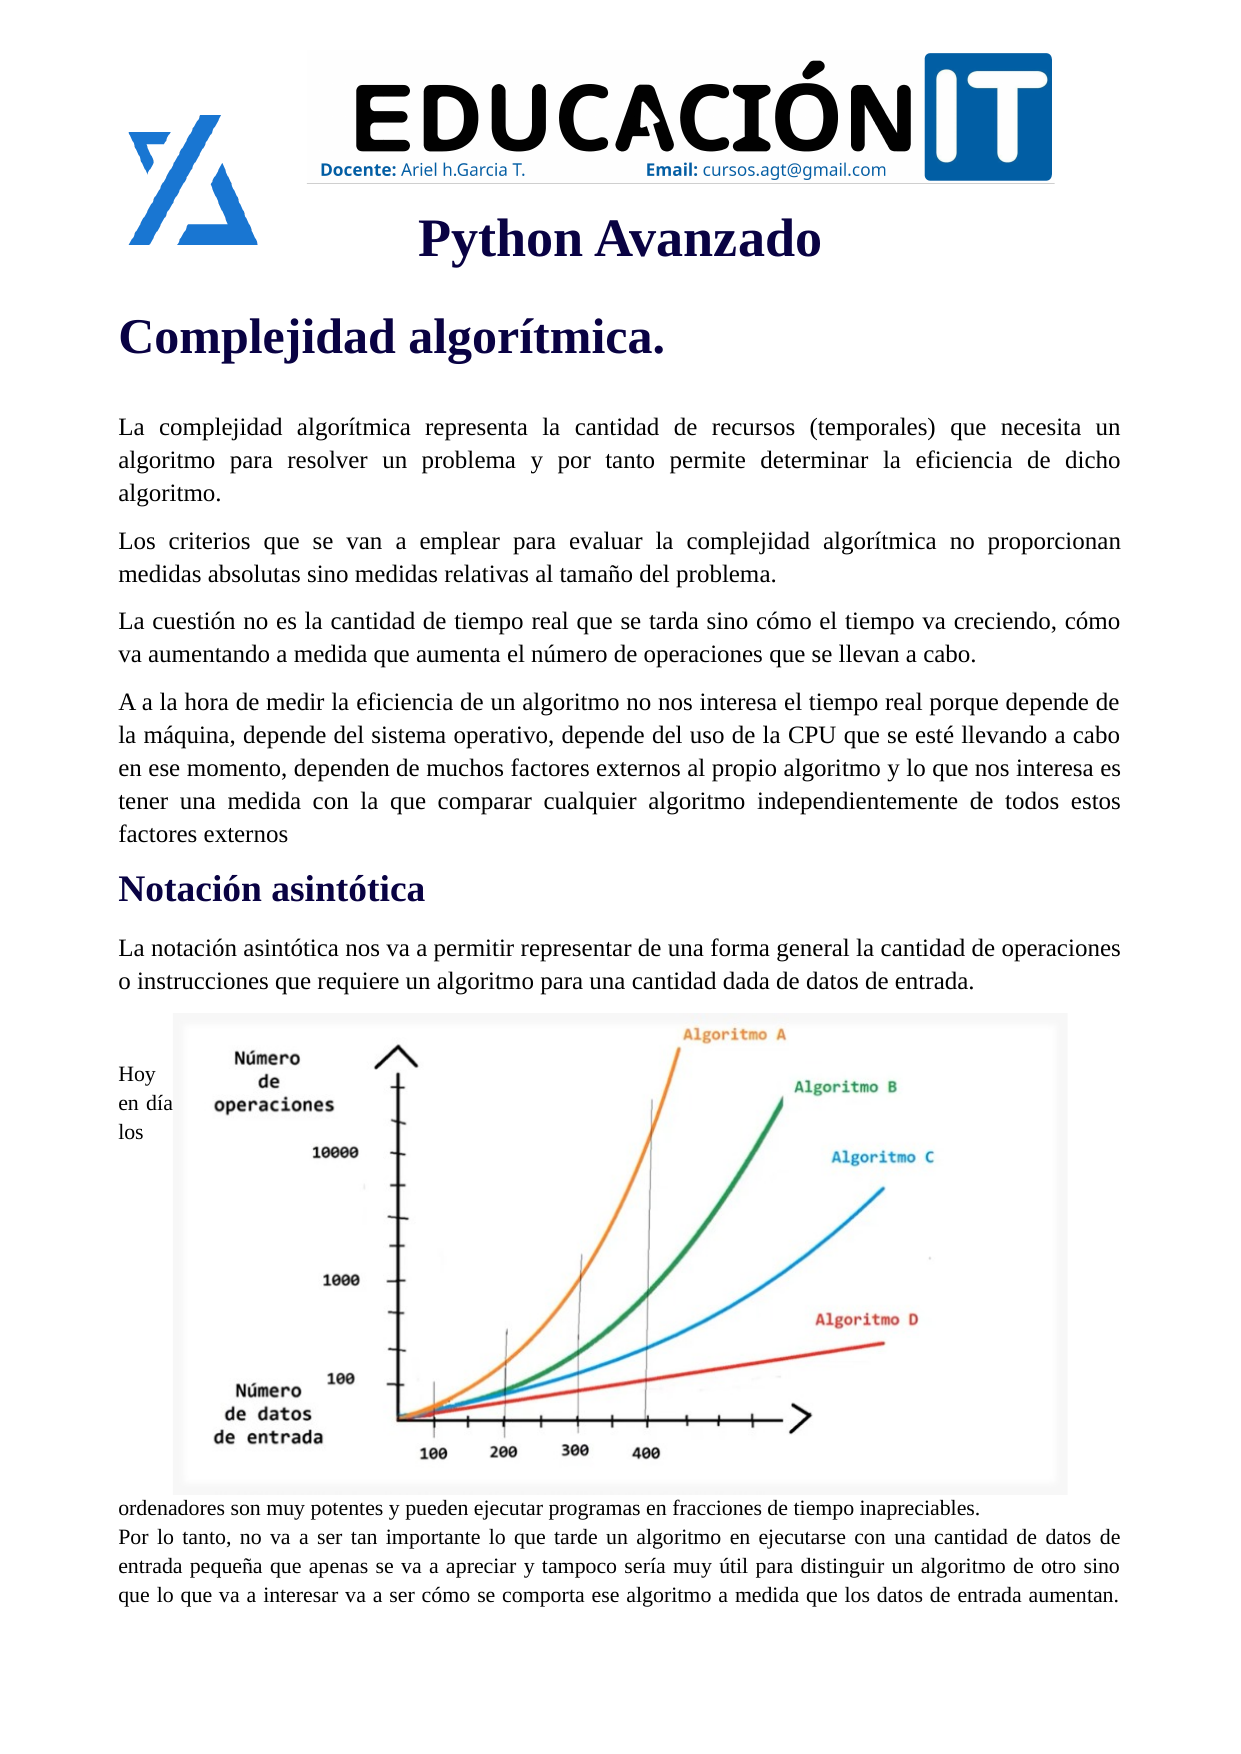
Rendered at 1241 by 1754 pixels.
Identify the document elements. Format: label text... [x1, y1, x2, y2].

picture [172, 1013, 1068, 1495]
picture [306, 50, 1055, 184]
text La complejidad algorítmica representa la cantidad de recursos (temporales) que necesita un algoritmo para resolver un problema y por tanto permite determinar la eficiencia de dicho algoritmo. [118, 412, 1122, 507]
text La notación asintótica nos va a permitir representar de una forma general la cantidad de operaciones o instrucciones que requiere un algoritmo para una cantidad dada de datos de entrada. [118, 933, 1122, 995]
text Los criterios que se van a emplear para evaluar la complejidad algorítmica no proporcionan medidas absolutas sino medidas relativas al tamaño del problema. [118, 526, 1122, 588]
picture [128, 115, 258, 245]
subtitle Complejidad algorítmica. [118, 307, 1122, 364]
text La cuestión no es la cantidad de tiempo real que se tarda sino cómo el tiempo va creciendo, cómo va aumentando a medida que aumenta el número de operaciones que se llevan a cabo. [118, 606, 1122, 668]
subtitle Notación asintótica [118, 867, 1122, 910]
text A a la hora de medir la eficiencia de un algoritmo no nos interesa el tiempo real porque depende de la máquina, depende del sistema operativo, depende del uso de la CPU que se esté llevando a cabo en ese momento, dependen de muchos factores externos al propio algoritmo y lo que nos interesa es tener una medida con la que comparar cualquier algoritmo independientemente de todos estos factores externos [118, 687, 1122, 848]
